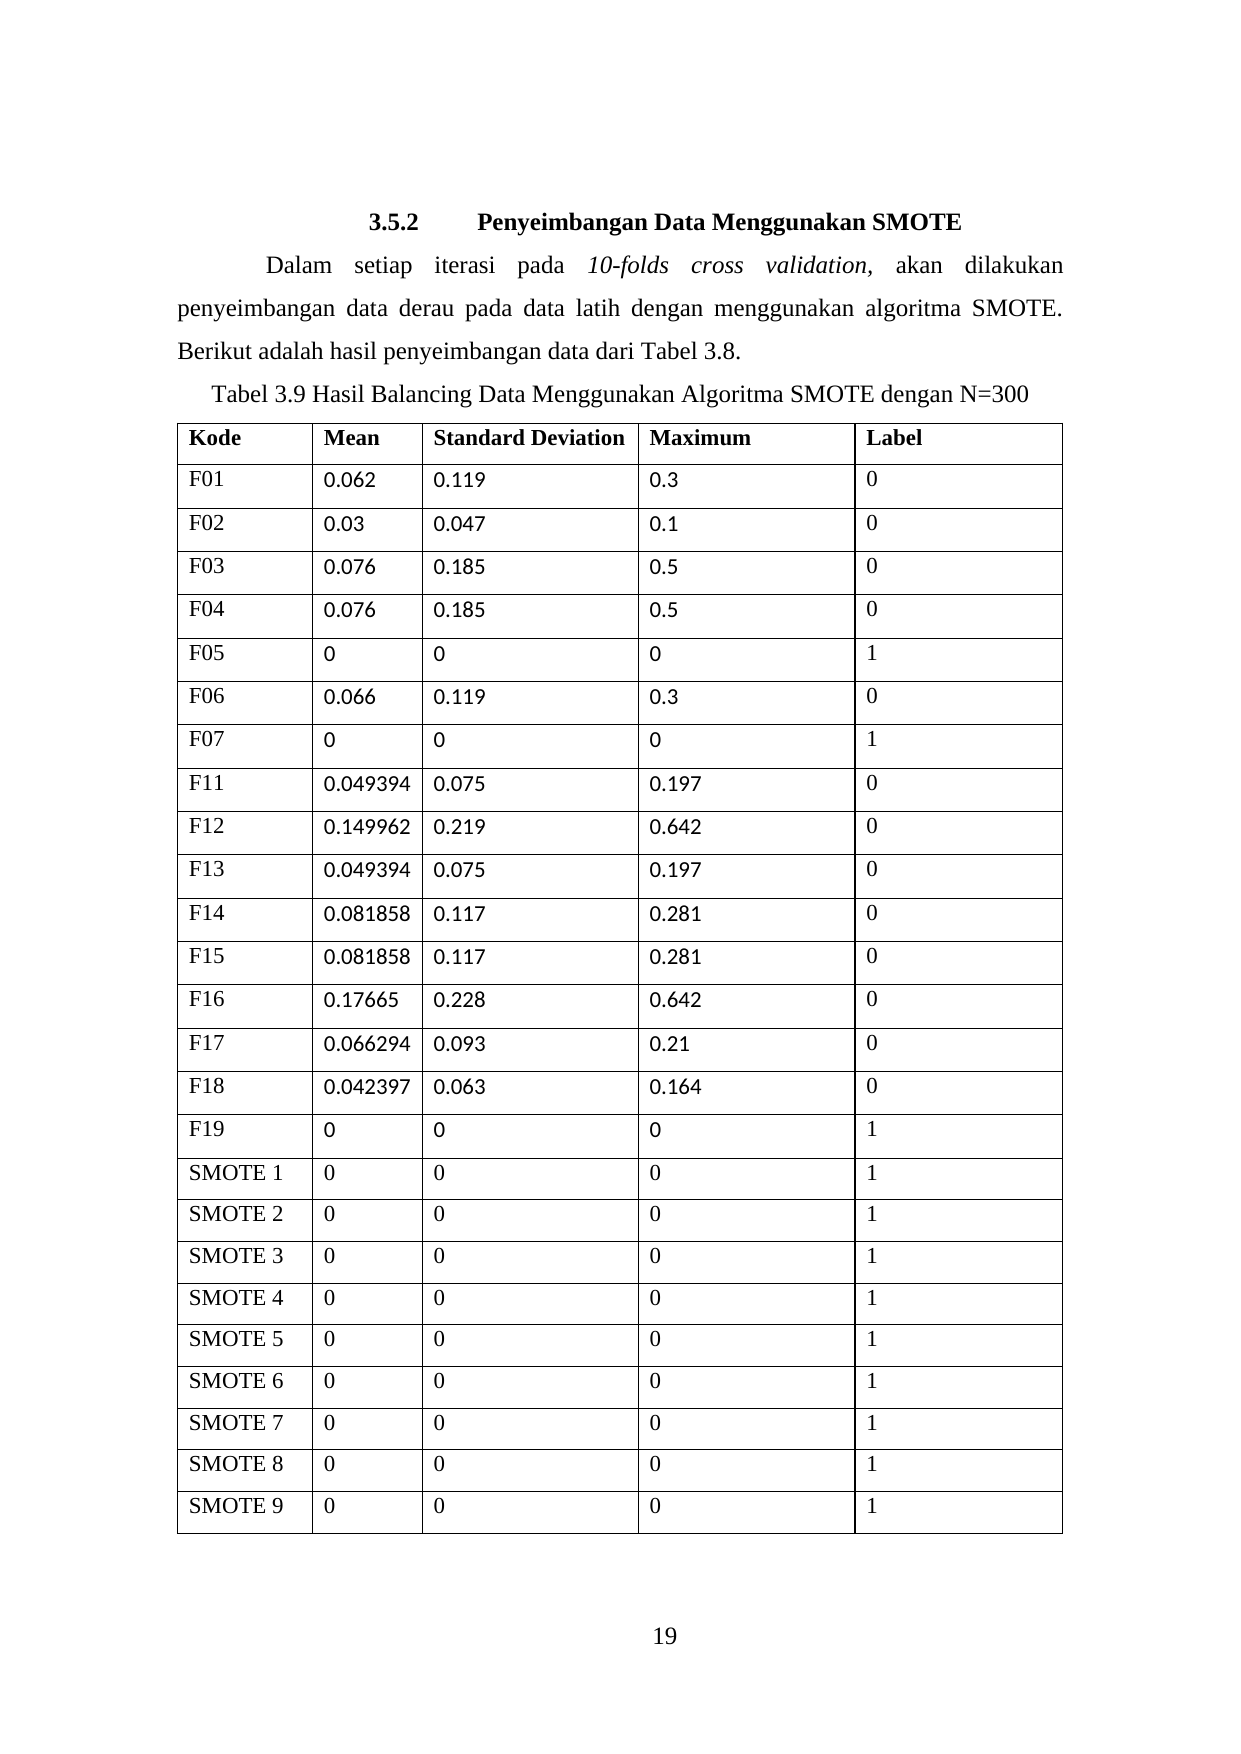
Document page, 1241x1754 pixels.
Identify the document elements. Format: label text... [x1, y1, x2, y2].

table_cell 0 [423, 639, 638, 681]
table_cell 0 [639, 1367, 854, 1408]
table_cell 0 [856, 942, 1062, 984]
table_cell 0.066294 [313, 1029, 422, 1071]
table_cell 1 [856, 725, 1062, 768]
table_cell SMOTE 9 [178, 1492, 312, 1533]
table_cell 0.049394 [313, 855, 422, 898]
table_header Maximum [639, 424, 854, 464]
table_cell F11 [178, 769, 312, 811]
table_cell 0 [639, 1200, 854, 1241]
table_cell 1 [856, 1367, 1062, 1408]
table_cell 0 [423, 1450, 638, 1491]
table_cell F03 [178, 552, 312, 594]
table_cell 0.281 [639, 942, 854, 984]
table_cell 0.066 [313, 682, 422, 724]
table_cell F19 [178, 1115, 312, 1158]
table_cell 0 [639, 1325, 854, 1366]
table_cell 0.3 [639, 682, 854, 724]
table_cell 0 [639, 1242, 854, 1283]
table_cell 0.17665 [313, 985, 422, 1028]
table_cell 0.281 [639, 899, 854, 941]
table_cell 0 [423, 1409, 638, 1449]
table_cell 0 [313, 1200, 422, 1241]
table_cell 0 [313, 1115, 422, 1158]
table_cell 0.081858 [313, 899, 422, 941]
table_cell 0.228 [423, 985, 638, 1028]
table_header Label [856, 424, 1062, 464]
table_cell F15 [178, 942, 312, 984]
table_cell F06 [178, 682, 312, 724]
table_cell 0.1 [639, 509, 854, 551]
table_cell 0 [313, 725, 422, 768]
table_cell 0 [313, 1242, 422, 1283]
subtitle Penyeimbangan Data Menggunakan SMOTE [280, 207, 1063, 236]
table_cell 0.117 [423, 942, 638, 984]
table_cell 0 [423, 1159, 638, 1199]
table_cell 0 [313, 1409, 422, 1449]
table_cell 1 [856, 1200, 1062, 1241]
table_cell 0.047 [423, 509, 638, 551]
table_cell 0.062 [313, 465, 422, 508]
table_cell 0 [639, 1115, 854, 1158]
table_cell 0 [639, 639, 854, 681]
table_cell 0.185 [423, 595, 638, 638]
table_cell SMOTE 6 [178, 1367, 312, 1408]
table_cell 0 [313, 1159, 422, 1199]
table_cell 0 [423, 1492, 638, 1533]
table_cell SMOTE 1 [178, 1159, 312, 1199]
table_header Standard Deviation [423, 424, 638, 464]
table_cell 1 [856, 1409, 1062, 1449]
table_cell 1 [856, 1115, 1062, 1158]
table_cell 0 [856, 595, 1062, 638]
table_cell 0.164 [639, 1072, 854, 1114]
table_cell 0.21 [639, 1029, 854, 1071]
table_cell 0 [856, 812, 1062, 854]
table_cell 1 [856, 1450, 1062, 1491]
table_cell 0.081858 [313, 942, 422, 984]
table_cell 0 [856, 509, 1062, 551]
table_cell 0 [856, 1029, 1062, 1071]
table_cell 1 [856, 1242, 1062, 1283]
table_cell 0.149962 [313, 812, 422, 854]
table_cell 0.042397 [313, 1072, 422, 1114]
table_cell 0 [423, 1115, 638, 1158]
table_cell 0 [856, 855, 1062, 898]
table_header Mean [313, 424, 422, 464]
table_cell 0.063 [423, 1072, 638, 1114]
table_cell 0.642 [639, 812, 854, 854]
table_header Kode [178, 424, 312, 464]
table_cell 0 [639, 725, 854, 768]
table_cell 0.117 [423, 899, 638, 941]
table_cell SMOTE 3 [178, 1242, 312, 1283]
table_cell F13 [178, 855, 312, 898]
table_cell 1 [856, 1284, 1062, 1324]
table_cell 1 [856, 1492, 1062, 1533]
table_cell 0.076 [313, 552, 422, 594]
table_cell 0 [423, 1200, 638, 1241]
table_cell 0 [856, 465, 1062, 508]
table_cell 0 [639, 1284, 854, 1324]
table_cell 0.197 [639, 855, 854, 898]
table_cell 1 [856, 639, 1062, 681]
table_cell SMOTE 7 [178, 1409, 312, 1449]
table_cell F05 [178, 639, 312, 681]
table_cell 0 [856, 1072, 1062, 1114]
table_cell 0 [856, 552, 1062, 594]
table_cell SMOTE 8 [178, 1450, 312, 1491]
table_cell 0 [423, 1284, 638, 1324]
table_cell 0.119 [423, 465, 638, 508]
table_cell 0.197 [639, 769, 854, 811]
table_cell SMOTE 4 [178, 1284, 312, 1324]
table_cell 0 [856, 985, 1062, 1028]
table_cell F18 [178, 1072, 312, 1114]
table_cell 0 [313, 1284, 422, 1324]
table_cell 0 [423, 1325, 638, 1366]
table_cell 0 [856, 899, 1062, 941]
table_cell SMOTE 5 [178, 1325, 312, 1366]
table_cell F04 [178, 595, 312, 638]
table_cell F17 [178, 1029, 312, 1071]
table_cell 0 [313, 1325, 422, 1366]
table_cell 0 [423, 1242, 638, 1283]
table_cell 0.049394 [313, 769, 422, 811]
table_cell 0 [313, 639, 422, 681]
table_cell 0 [639, 1450, 854, 1491]
table_cell 0.03 [313, 509, 422, 551]
table_cell 0 [856, 682, 1062, 724]
table_cell F02 [178, 509, 312, 551]
table_cell 0 [313, 1450, 422, 1491]
table_cell 0.5 [639, 595, 854, 638]
table_cell 0.642 [639, 985, 854, 1028]
table_cell F07 [178, 725, 312, 768]
table_cell 0.219 [423, 812, 638, 854]
table_cell 0.093 [423, 1029, 638, 1071]
table_cell F12 [178, 812, 312, 854]
table_cell 0 [639, 1159, 854, 1199]
table_cell 1 [856, 1159, 1062, 1199]
table_cell F14 [178, 899, 312, 941]
table_cell 0 [639, 1492, 854, 1533]
table_cell 0.076 [313, 595, 422, 638]
table_cell 0 [423, 1367, 638, 1408]
table_cell 0 [639, 1409, 854, 1449]
table_cell SMOTE 2 [178, 1200, 312, 1241]
table_cell 0.5 [639, 552, 854, 594]
table_cell 0.3 [639, 465, 854, 508]
table_cell 0 [423, 725, 638, 768]
table_cell 0.075 [423, 855, 638, 898]
table_cell 0 [313, 1492, 422, 1533]
table_cell 0.075 [423, 769, 638, 811]
table_cell 0 [313, 1367, 422, 1408]
table_cell 0.185 [423, 552, 638, 594]
table_cell F16 [178, 985, 312, 1028]
table_cell 0 [856, 769, 1062, 811]
table_cell F01 [178, 465, 312, 508]
table_cell 0.119 [423, 682, 638, 724]
table_cell 1 [856, 1325, 1062, 1366]
